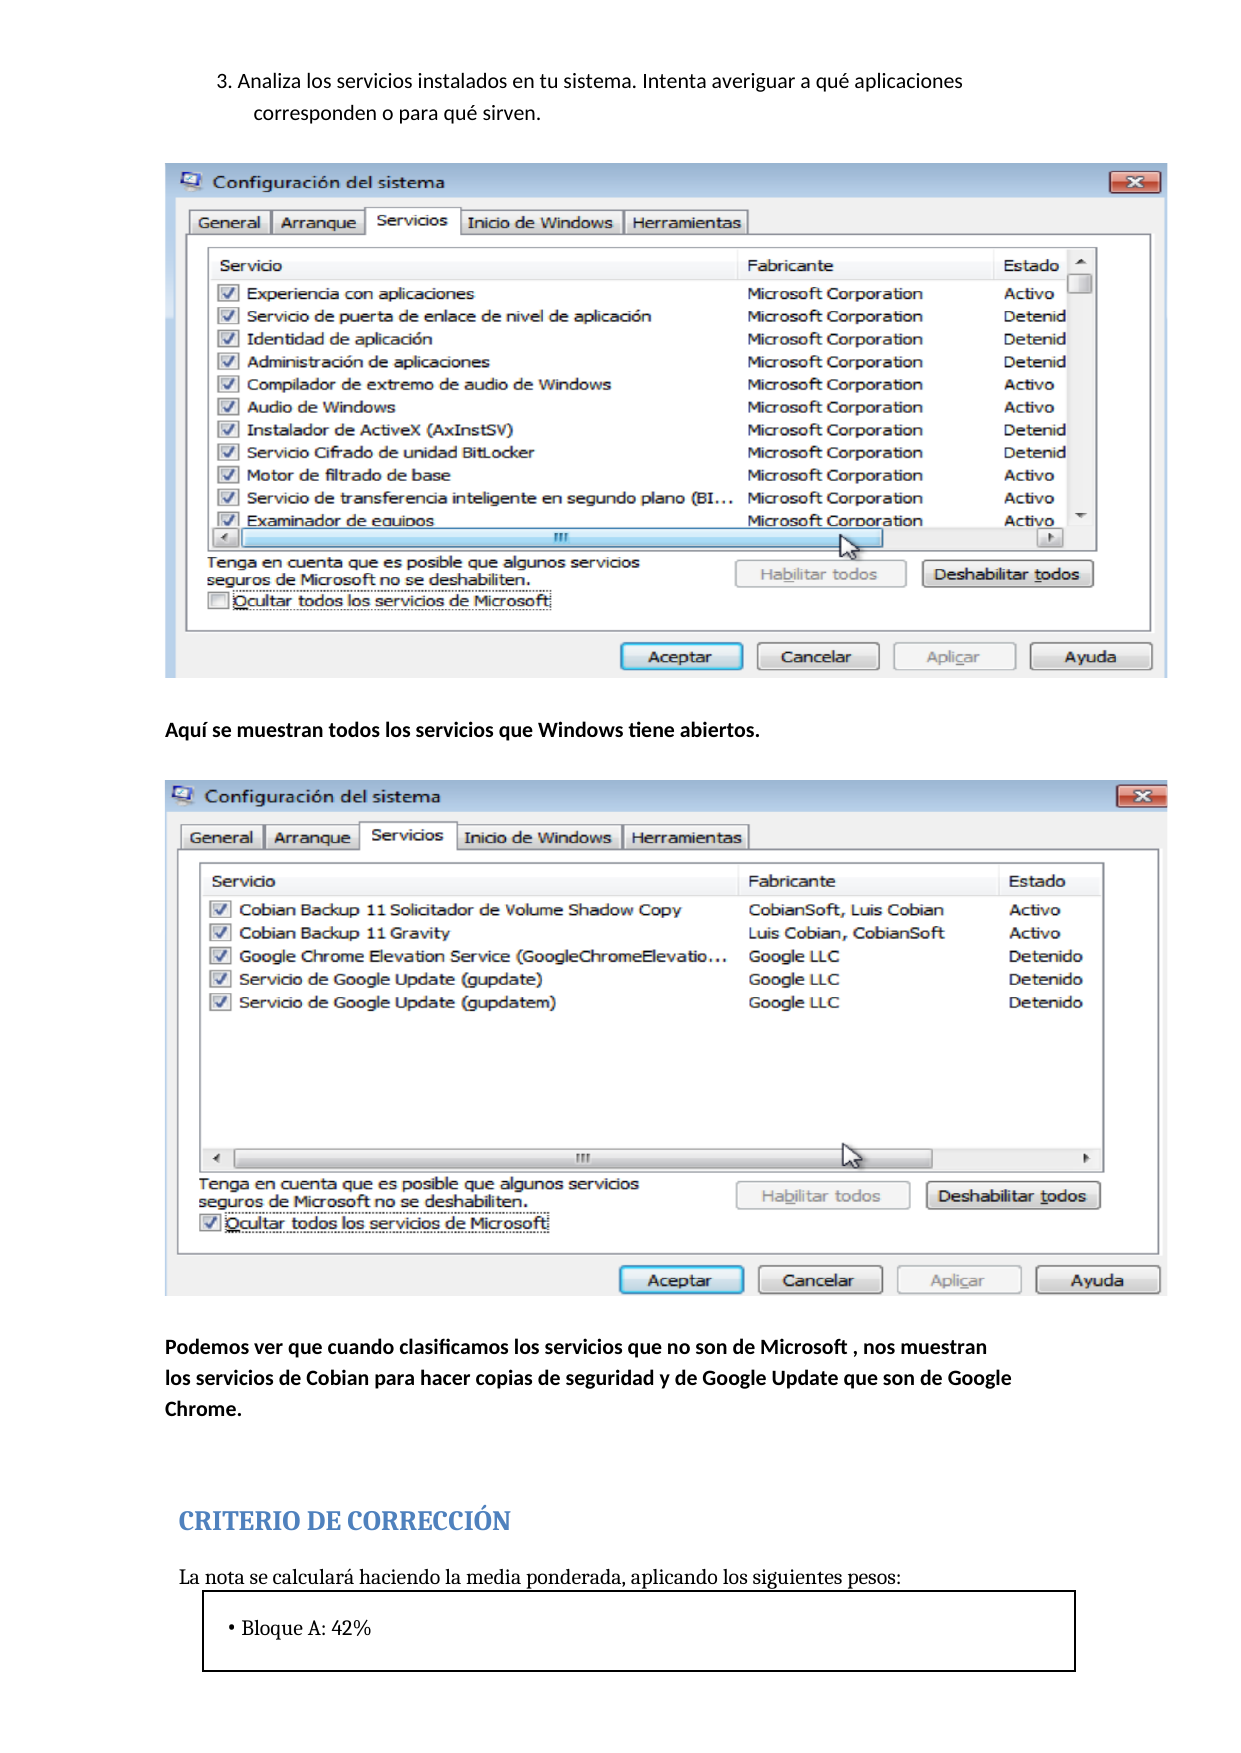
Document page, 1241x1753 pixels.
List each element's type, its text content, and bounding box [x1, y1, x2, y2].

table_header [204, 1592, 1074, 1670]
text Aquí se muestran todos los servicios que Windows tiene abiertos. [165, 716, 1018, 743]
picture [164, 163, 1168, 678]
text Podemos ver que cuando clasificamos los servicios que no son de Microsoft , nos muestran los servicios de Cobian para hacer copias de seguridad y de Google Update que son de Google Chrome. [165, 1333, 1018, 1422]
text 3. Analiza los servicios instalados en tu sistema. Intenta averiguar a qué aplicaciones corresponden o para qué sirven. [216, 68, 1018, 125]
text CRITERIO DE CORRECCIÓN [178, 1505, 1168, 1538]
text La nota se calculará haciendo la media ponderada, aplicando los siguientes pesos: [178, 1565, 1168, 1590]
picture [164, 780, 1168, 1296]
